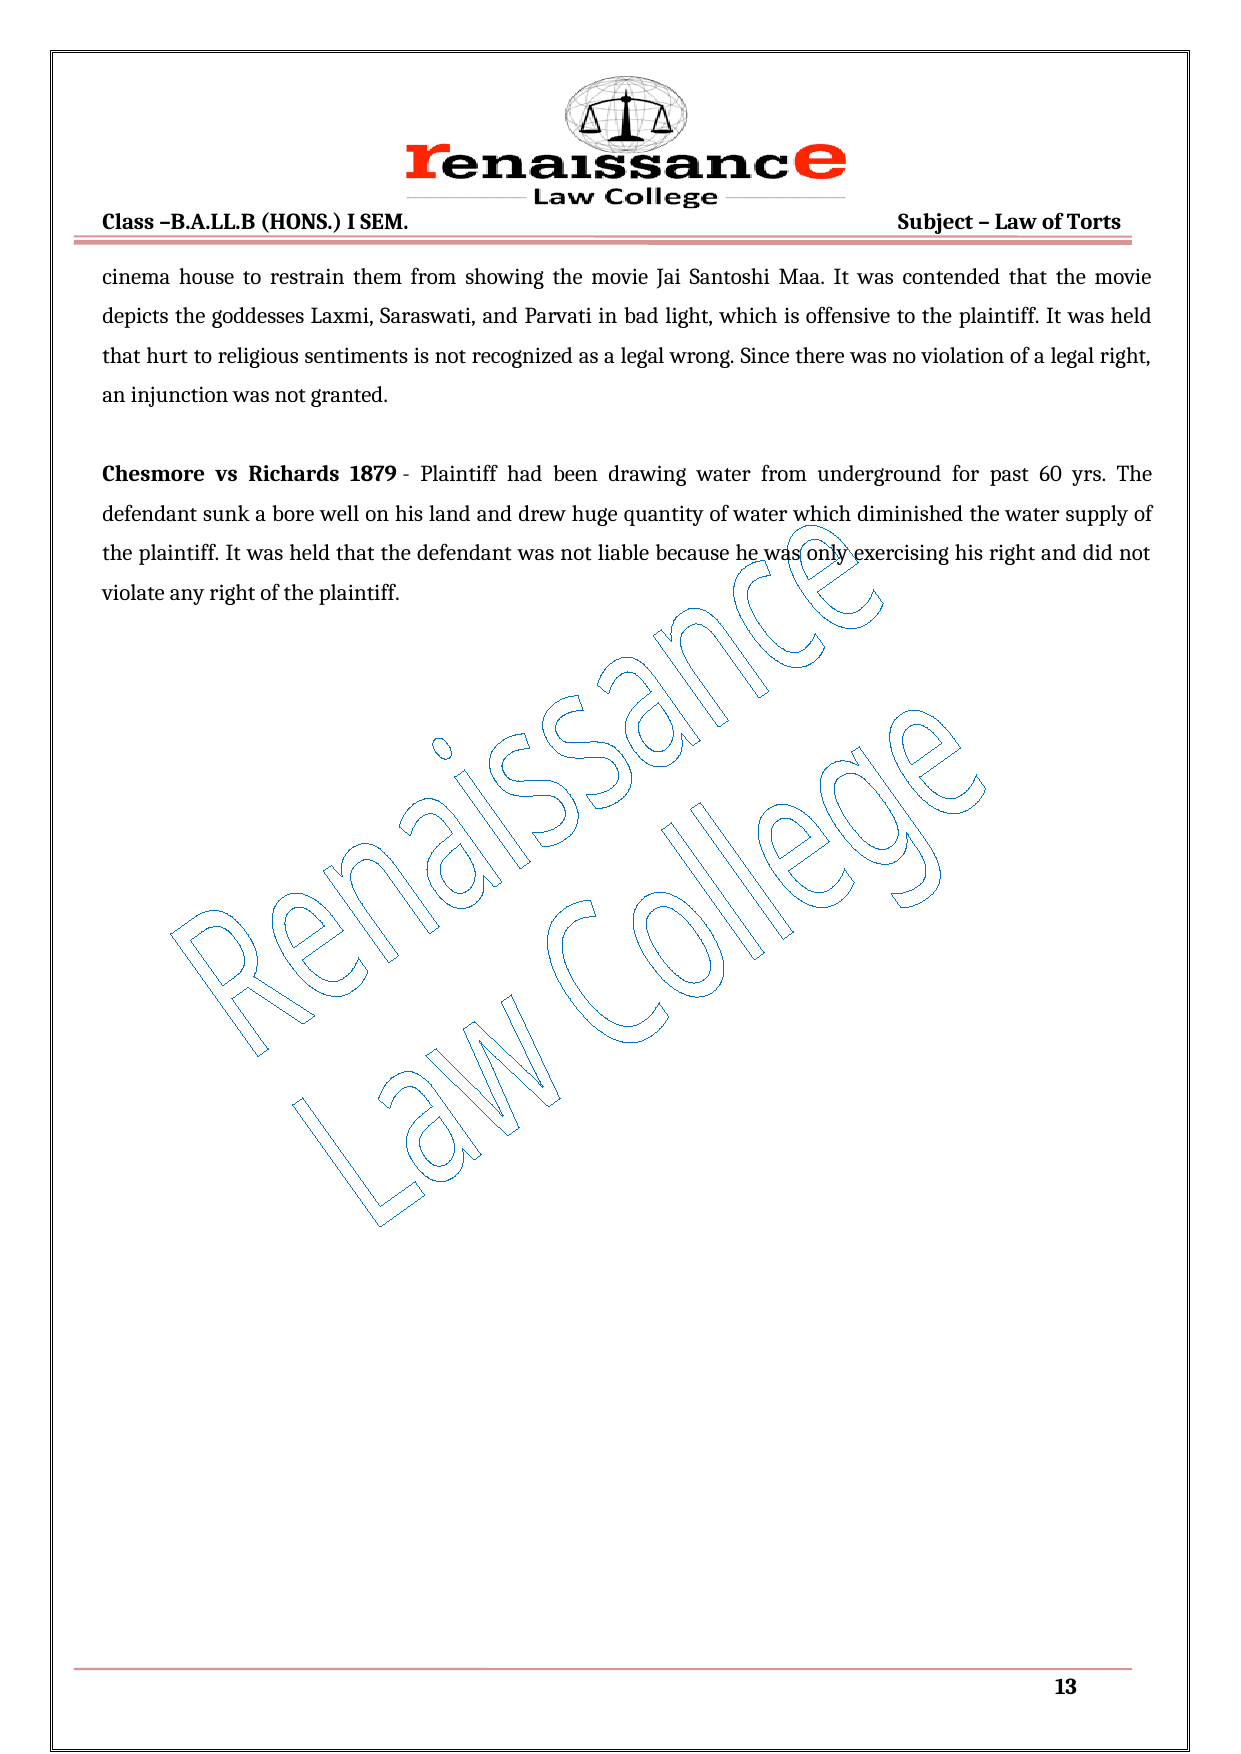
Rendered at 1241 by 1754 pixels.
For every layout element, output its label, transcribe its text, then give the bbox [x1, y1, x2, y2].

text Chesmore vs Richards 1879 - Plaintiff had been drawing water from underground for past 60 yrs. The defendant sunk a bore well on his land and drew huge quantity of water which diminished the water supply of the plaintiff. It was held that the defendant was not liable because he was only exercising his right and did not violate any right of the plaintiff. [102, 421, 1154, 606]
picture [382, 75, 874, 209]
